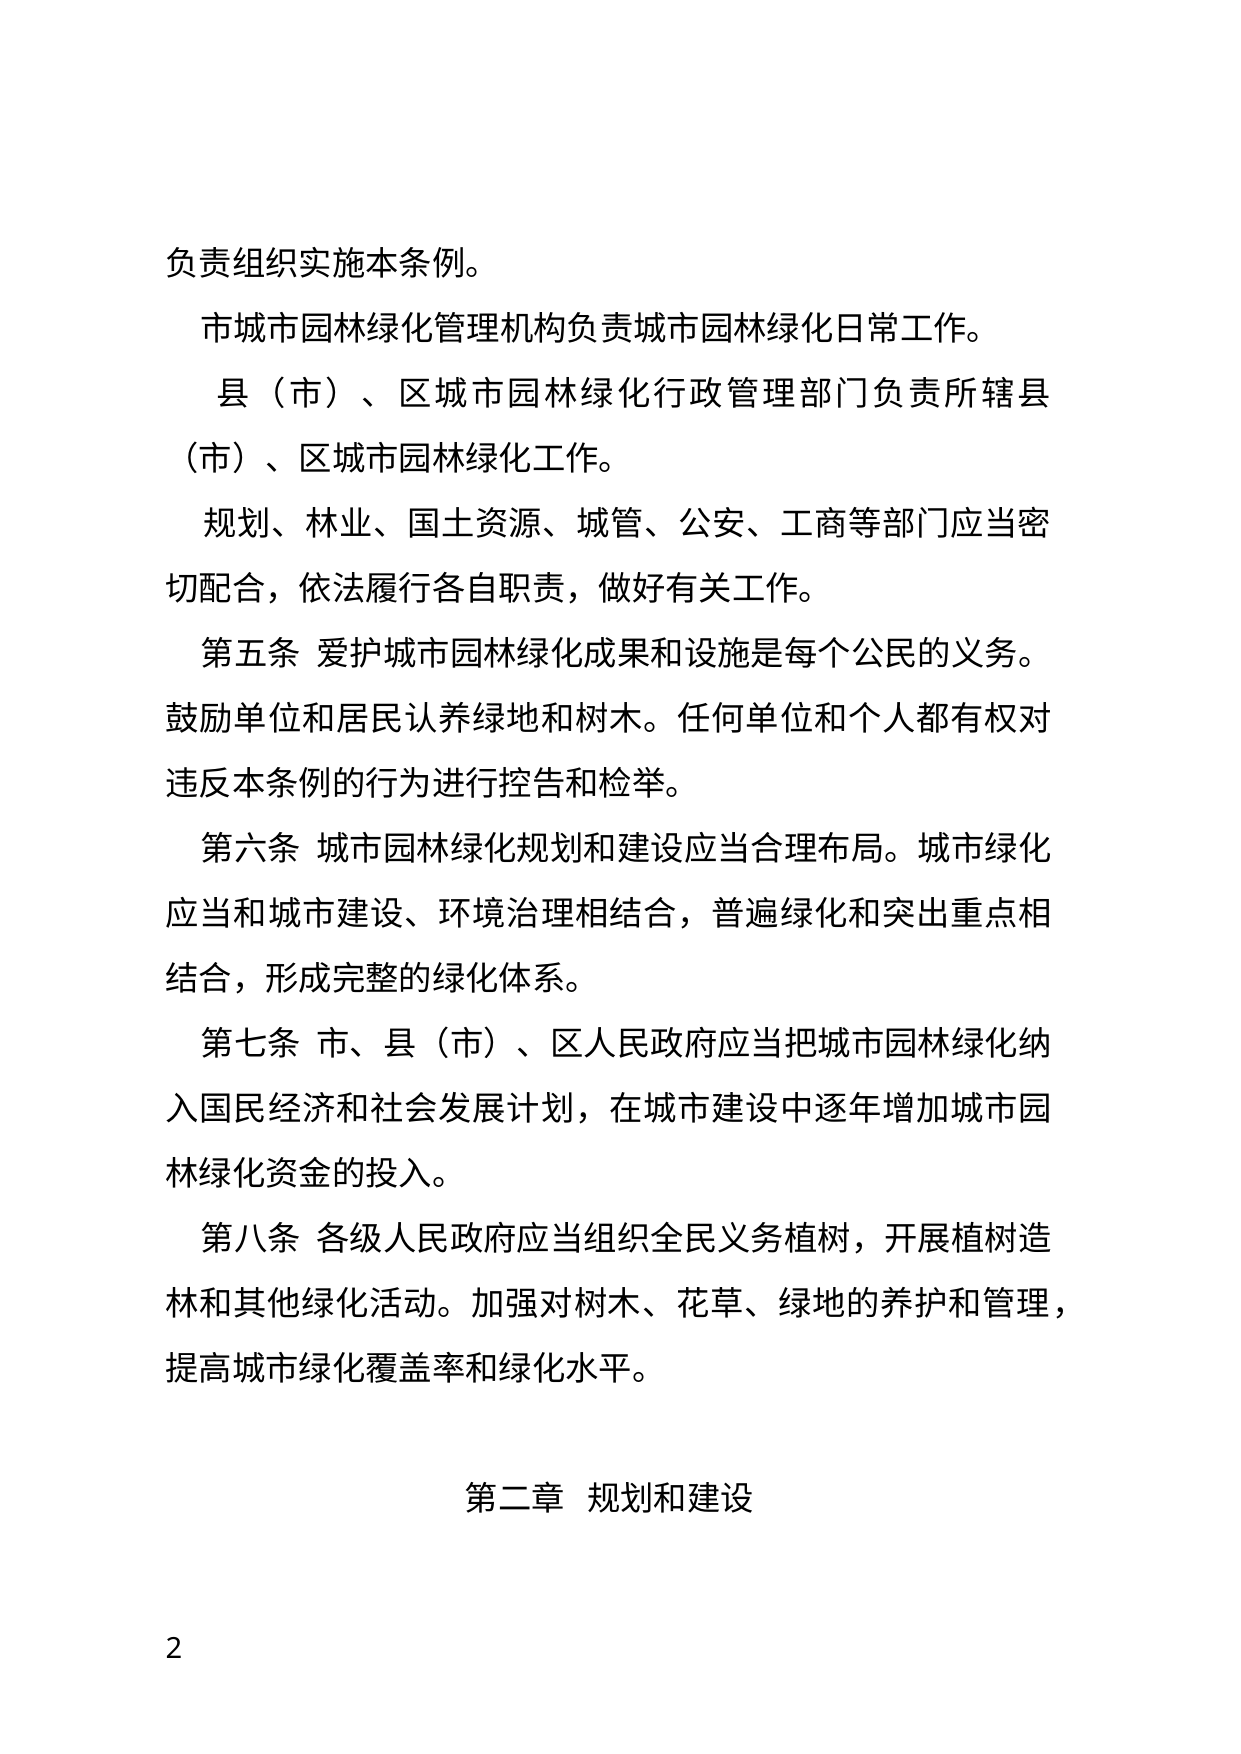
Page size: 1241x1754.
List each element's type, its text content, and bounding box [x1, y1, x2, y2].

text 规划、林业、国土资源、城管、公安、工商等部门应当密切配合，依法履行各自职责，做好有关工作。 [165, 489, 1053, 619]
text 第六条 城市园林绿化规划和建设应当合理布局。城市绿化应当和城市建设、环境治理相结合，普遍绿化和突出重点相结合，形成完整的绿化体系。 [165, 814, 1053, 1009]
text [165, 229, 1053, 294]
text 第八条 各级人民政府应当组织全民义务植树，开展植树造林和其他绿化活动。加强对树木、花草、绿地的养护和管理，提高城市绿化覆盖率和绿化水平。 [165, 1204, 1053, 1399]
text 县（市）、区城市园林绿化行政管理部门负责所辖县（市）、区城市园林绿化工作。 [165, 359, 1053, 489]
text 第五条 爱护城市园林绿化成果和设施是每个公民的义务。鼓励单位和居民认养绿地和树木。任何单位和个人都有权对违反本条例的行为进行控告和检举。 [165, 619, 1053, 814]
text 市城市园林绿化管理机构负责城市园林绿化日常工作。 [165, 294, 1053, 359]
text 第七条 市、县（市）、区人民政府应当把城市园林绿化纳入国民经济和社会发展计划，在城市建设中逐年增加城市园林绿化资金的投入。 [165, 1009, 1053, 1204]
text 第二章 规划和建设 [165, 1464, 1053, 1529]
